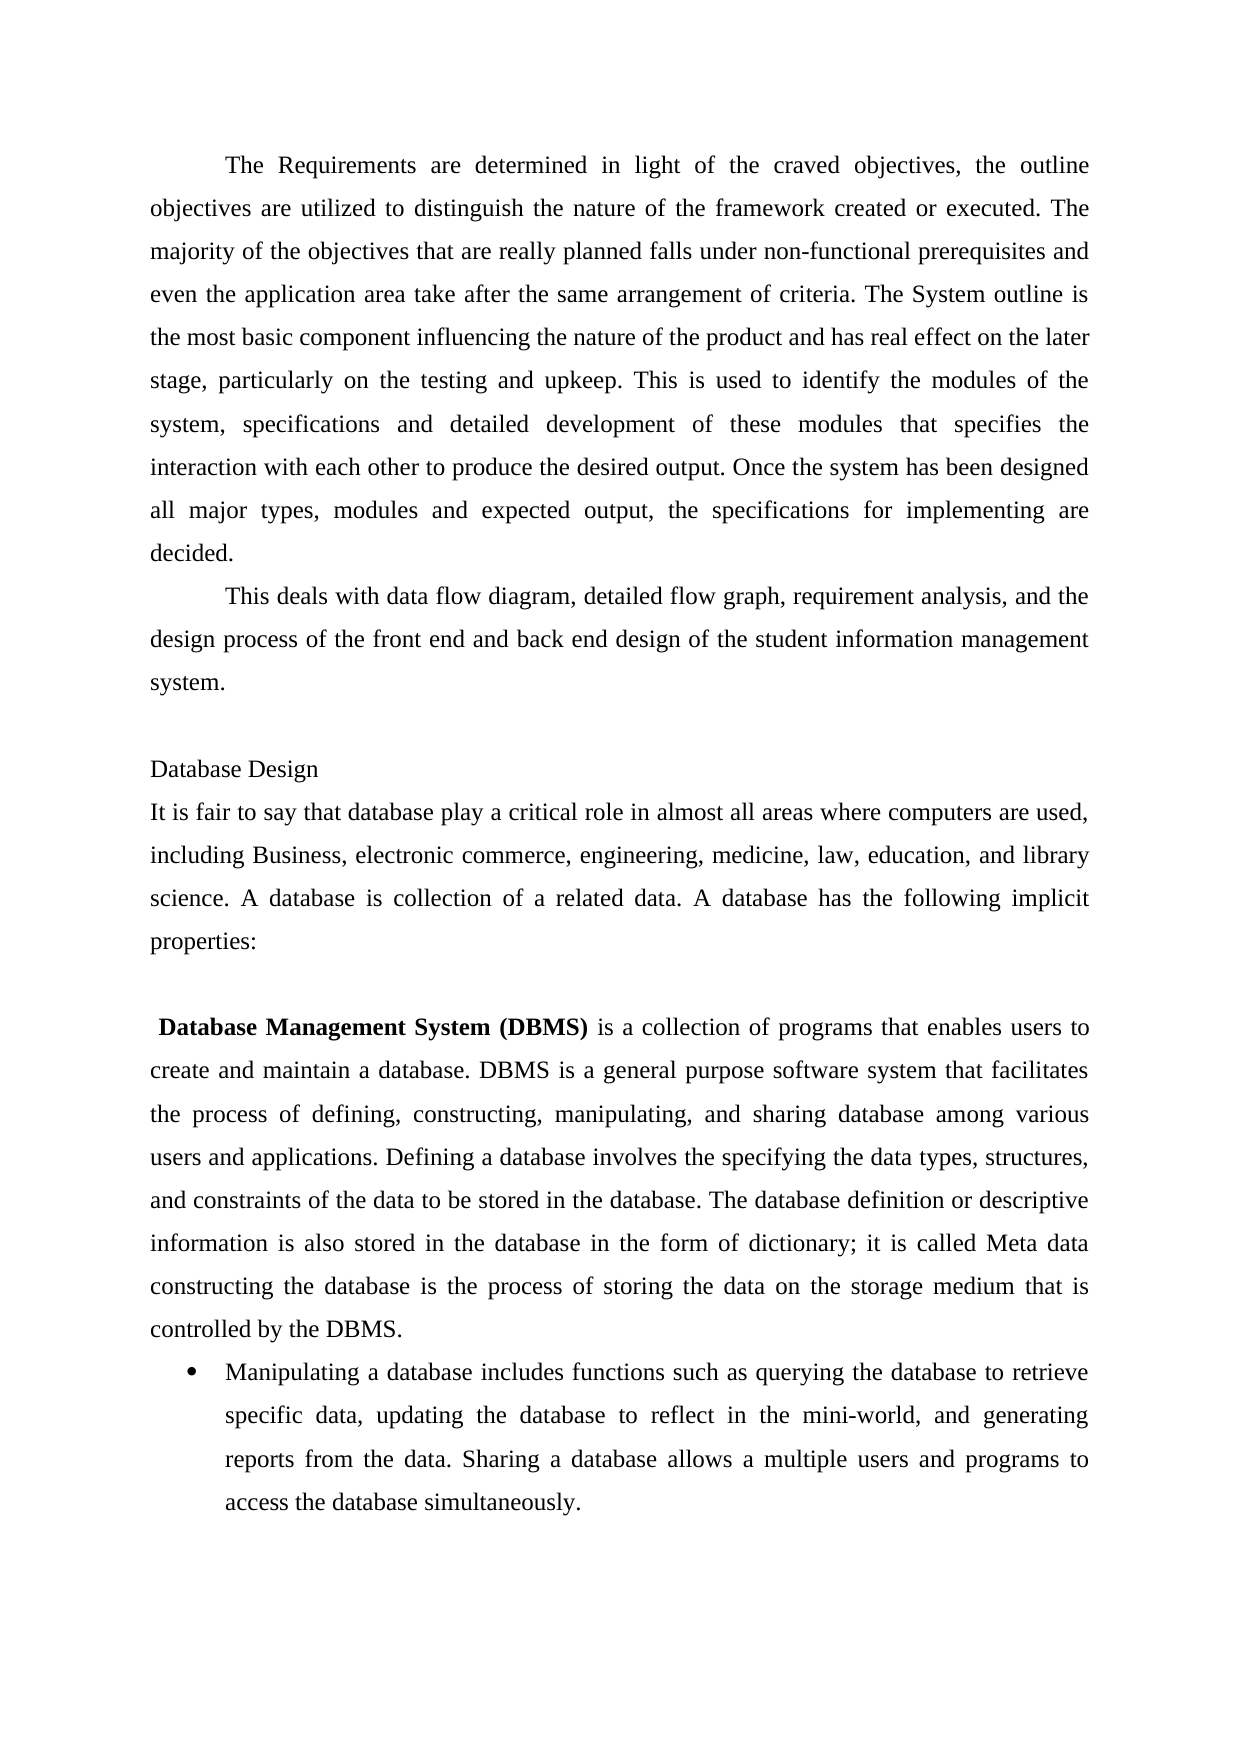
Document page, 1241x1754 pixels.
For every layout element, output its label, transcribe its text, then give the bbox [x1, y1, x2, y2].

text Database Management System (DBMS) is a collection of programs that enables users to create and maintain a database. DBMS is a general purpose software system that facilitates the process of defining, constructing, manipulating, and sharing database among various users and applications. Defining a database involves the specifying the data types, structures, and constraints of the data to be stored in the database. The database definition or descriptive information is also stored in the database in the form of dictionary; it is called Meta data constructing the database is the process of storing the data on the storage medium that is controlled by the DBMS. [150, 1012, 1090, 1343]
text This deals with data flow diagram, detailed flow graph, requirement analysis, and the design process of the front end and back end design of the student information management system. [150, 581, 1090, 696]
list Manipulating a database includes functions such as querying the database to retrieve specific data, updating the database to reflect in the mini-world, and generating reports from the data. Sharing a database allows a multiple users and programs to access the database simultaneously. [187, 1357, 1090, 1516]
text It is fair to say that database play a critical role in almost all areas where computers are used, including Business, electronic commerce, engineering, medicine, law, education, and library science. A database is collection of a related data. A database has the following implicit properties: [150, 797, 1090, 955]
text Database Design [150, 754, 1090, 782]
text The Requirements are determined in light of the craved objectives, the outline objectives are utilized to distinguish the nature of the framework created or executed. The majority of the objectives that are really planned falls under non-functional prerequisites and even the application area take after the same arrangement of criteria. The System outline is the most basic component influencing the nature of the product and has real effect on the later stage, particularly on the testing and upkeep. This is used to identify the modules of the system, specifications and detailed development of these modules that specifies the interaction with each other to produce the desired output. Once the system has been designed all major types, modules and expected output, the specifications for implementing are decided. [150, 150, 1090, 567]
